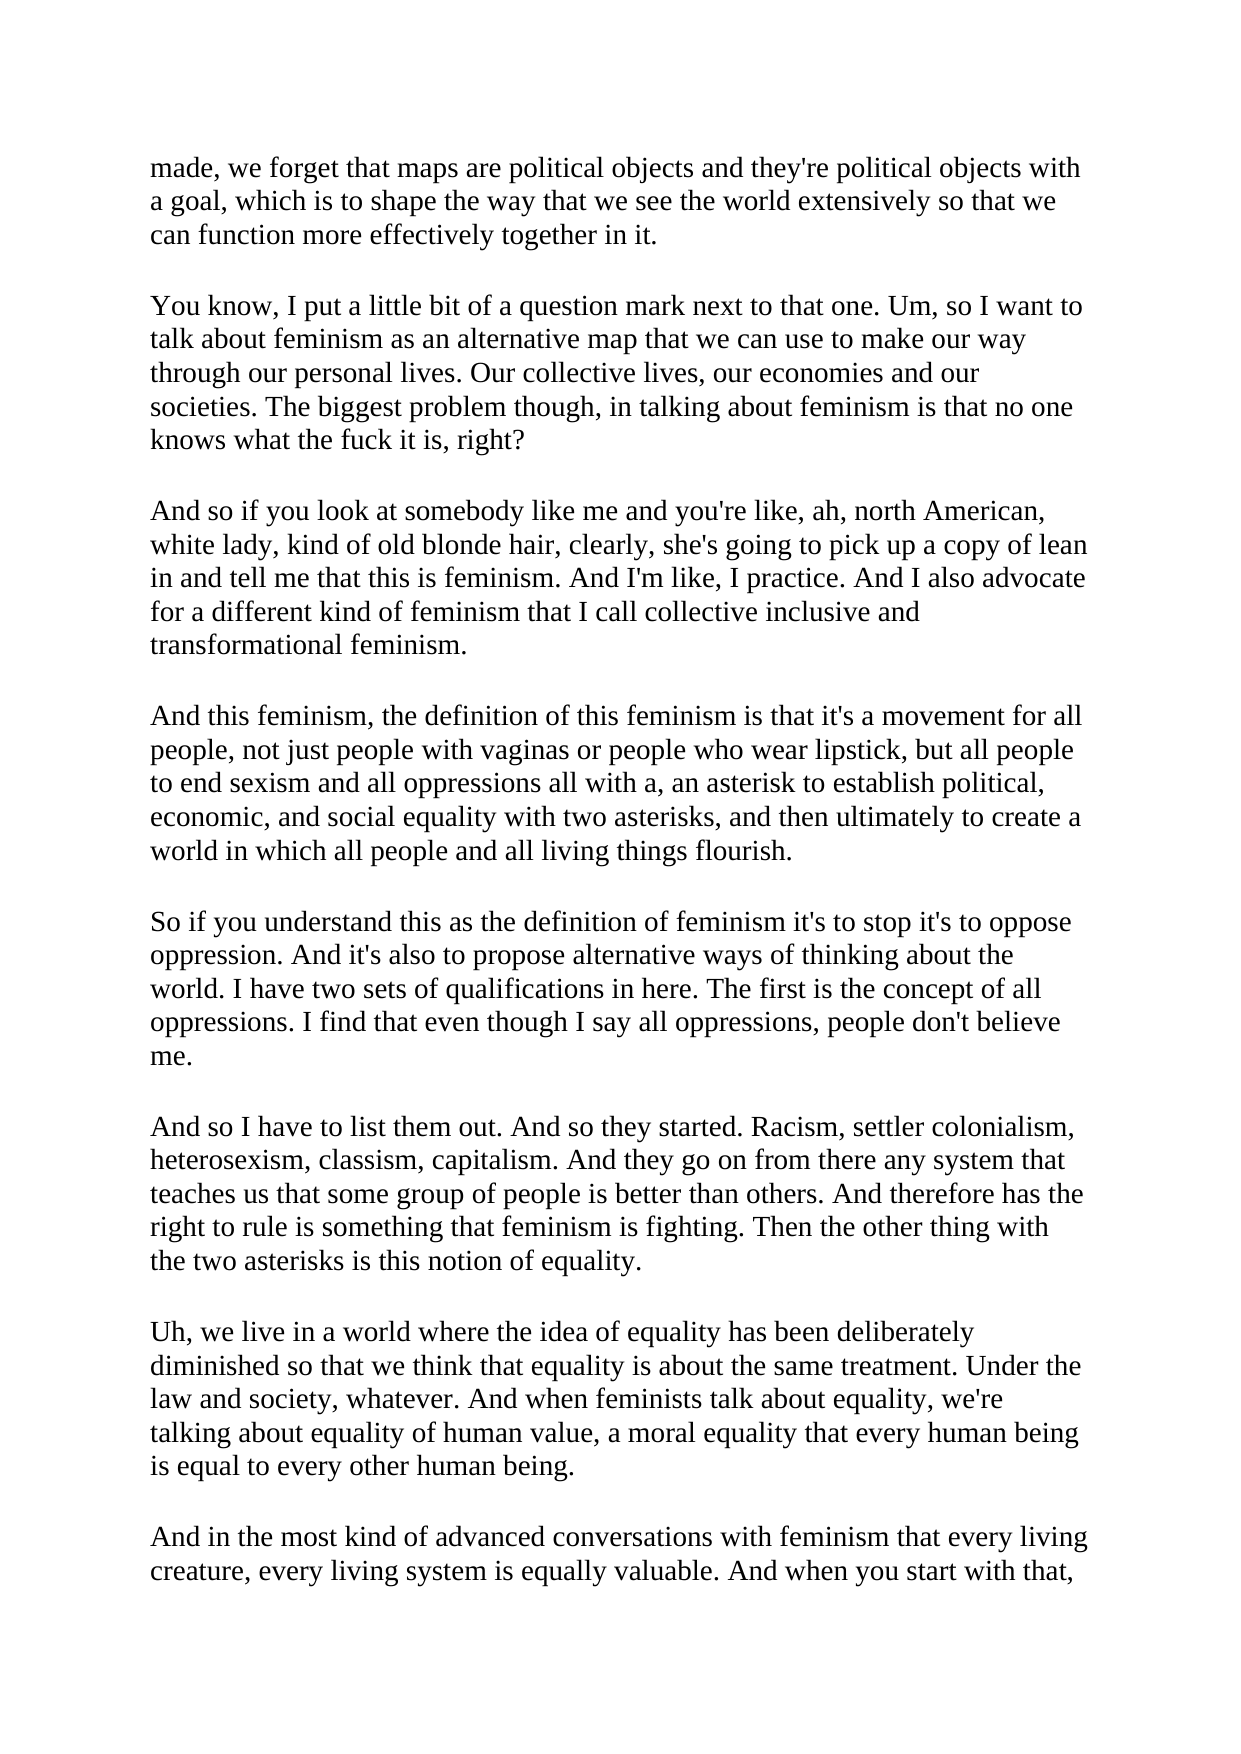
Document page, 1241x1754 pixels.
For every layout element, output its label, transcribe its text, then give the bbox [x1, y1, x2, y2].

text And so I have to list them out. And so they started. Racism, settler colonialism, heterosexism, classism, capitalism. And they go on from there any system that teaches us that some group of people is better than others. And therefore has the right to rule is something that feminism is fighting. Then the other thing with the two asterisks is this notion of equality. [150, 1109, 1090, 1277]
text And this feminism, the definition of this feminism is that it's a movement for all people, not just people with vaginas or people who wear lipstick, but all people to end sexism and all oppressions all with a, an asterisk to establish political, economic, and social equality with two asterisks, and then ultimately to create a world in which all people and all living things flourish. [150, 698, 1090, 866]
text Uh, we live in a world where the idea of equality has been deliberately diminished so that we think that equality is about the same treatment. Under the law and society, whatever. And when feminists talk about equality, we're talking about equality of human value, a moral equality that every human being is equal to every other human being. [150, 1314, 1090, 1482]
text So if you understand this as the definition of feminism it's to stop it's to oppose oppression. And it's also to propose alternative ways of thinking about the world. I have two sets of qualifications in here. The first is the concept of all oppressions. I find that even though I say all oppressions, people don't believe me. [150, 904, 1090, 1071]
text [150, 1519, 1090, 1586]
text You know, I put a little bit of a question mark next to that one. Um, so I want to talk about feminism as an alternative map that we can use to make our way through our personal lives. Our collective lives, our economies and our societies. The biggest problem though, in talking about feminism is that no one knows what the fuck it is, right? [150, 288, 1090, 456]
text And so if you look at somebody like me and you're like, ah, north American, white lady, kind of old blonde hair, clearly, she's going to pick up a copy of lean in and tell me that this is feminism. And I'm like, I practice. And I also advocate for a different kind of feminism that I call collective inclusive and transformational feminism. [150, 493, 1090, 661]
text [150, 150, 1090, 251]
